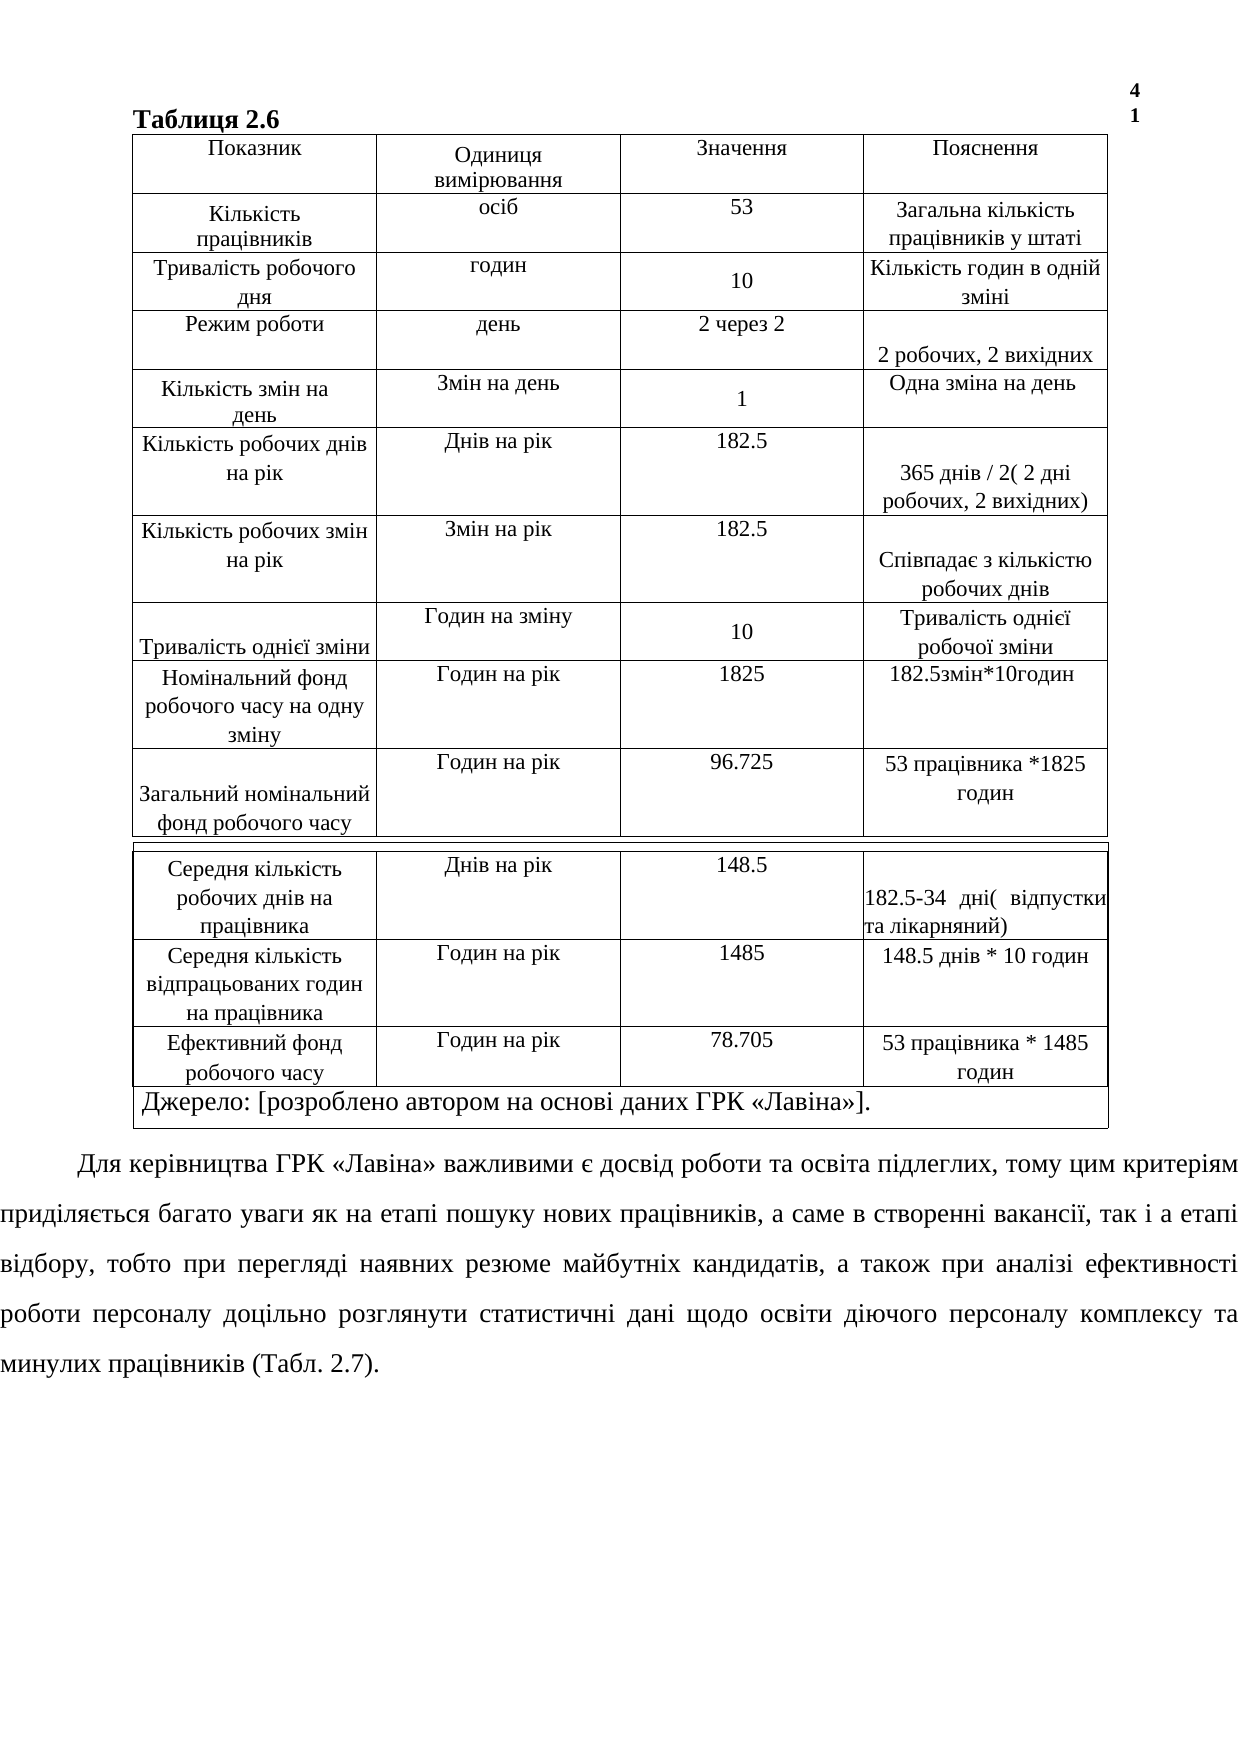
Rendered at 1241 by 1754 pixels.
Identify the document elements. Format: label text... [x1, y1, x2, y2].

table_cell Кількість годин в одній зміні [864, 253, 1107, 310]
table_cell Номінальний фонд робочого часу на одну зміну [133, 661, 376, 748]
table_cell 10 [621, 603, 863, 660]
table_cell 10 [621, 253, 863, 310]
table_cell 182.5 [621, 428, 863, 515]
table_cell Кількість змін на день [133, 370, 376, 427]
table_cell Тривалість робочого дня [133, 253, 376, 310]
table_cell Загальний номінальний фонд робочого часу [133, 749, 376, 836]
table_cell 1485 [621, 940, 863, 1026]
table_cell день [377, 311, 620, 369]
table_cell 365 днів / 2( 2 дні робочих, 2 вихідних) [864, 428, 1107, 515]
table_cell осіб [377, 194, 620, 252]
table_cell 78.705 [621, 1027, 863, 1086]
table_cell Годин на рік [377, 661, 620, 748]
table_header 148.5 [621, 852, 863, 939]
table_cell Тривалість однієї робочої зміни [864, 603, 1107, 660]
table_cell Кількість робочих змін на рік [133, 516, 376, 602]
table_cell 148.5 днів * 10 годин [864, 940, 1107, 1026]
table_cell 1825 [621, 661, 863, 748]
table_cell Годин на рік [377, 1027, 620, 1086]
table_cell Загальна кількість працівників у штаті [864, 194, 1107, 252]
table_cell Днів на рік [377, 428, 620, 515]
text Джерело: [розроблено автором на основі даних ГРК «Лавіна»]. [142, 1087, 1099, 1117]
table_header Середня кількість робочих днів на працівника [134, 852, 376, 939]
table_cell Змін на рік [377, 516, 620, 602]
text Таблиця 2.6 [133, 104, 1108, 134]
table_cell Годин на рік [377, 940, 620, 1026]
table_header Одиниця вимірювання [377, 135, 620, 193]
table_cell 1 [621, 370, 863, 427]
table_cell 53 [621, 194, 863, 252]
table_cell Співпадає з кількістю робочих днів [864, 516, 1107, 602]
table_cell Годин на зміну [377, 603, 620, 660]
table_header Пояснення [864, 135, 1107, 193]
table_cell 182.5 [621, 516, 863, 602]
table_cell Ефективний фонд робочого часу [134, 1027, 376, 1086]
table_cell Тривалість однієї зміни [133, 603, 376, 660]
table_header Днів на рік [377, 852, 620, 939]
table_cell 182.5змін*10годин [864, 661, 1107, 748]
table_cell Змін на день [377, 370, 620, 427]
text Для керівництва ГРК «Лавіна» важливими є досвід роботи та освіта підлеглих, тому цим критеріям приділяється багато уваги як на етапі пошуку нових працівників, а саме в створенні вакансії, так і а етапі відбору, тобто при перегляді наявних резюме майбутніх кандидатів, а також при аналізі ефективності роботи персоналу доцільно розглянути статистичні дані щодо освіти діючого персоналу комплексу та минулих працівників (Табл. 2.7). [0, 1132, 1240, 1382]
table_cell Кількість робочих днів на рік [133, 428, 376, 515]
table_cell Кількість працівників [133, 194, 376, 252]
table_cell 96.725 [621, 749, 863, 836]
table_cell Режим роботи [133, 311, 376, 369]
table_header Показник [133, 135, 376, 193]
table_header Значення [621, 135, 863, 193]
table_header 182.5-34 дні( відпустки та лікарняний) [864, 852, 1107, 939]
table_cell 53 працівника * 1485 годин [864, 1027, 1107, 1086]
table_cell 2 через 2 [621, 311, 863, 369]
table_cell Годин на рік [377, 749, 620, 836]
table_cell 53 працівника *1825 годин [864, 749, 1107, 836]
table_cell Середня кількість відпрацьованих годин на працівника [134, 940, 376, 1026]
table_cell Одна зміна на день [864, 370, 1107, 427]
table_cell 2 робочих, 2 вихідних [864, 311, 1107, 369]
table_cell годин [377, 253, 620, 310]
